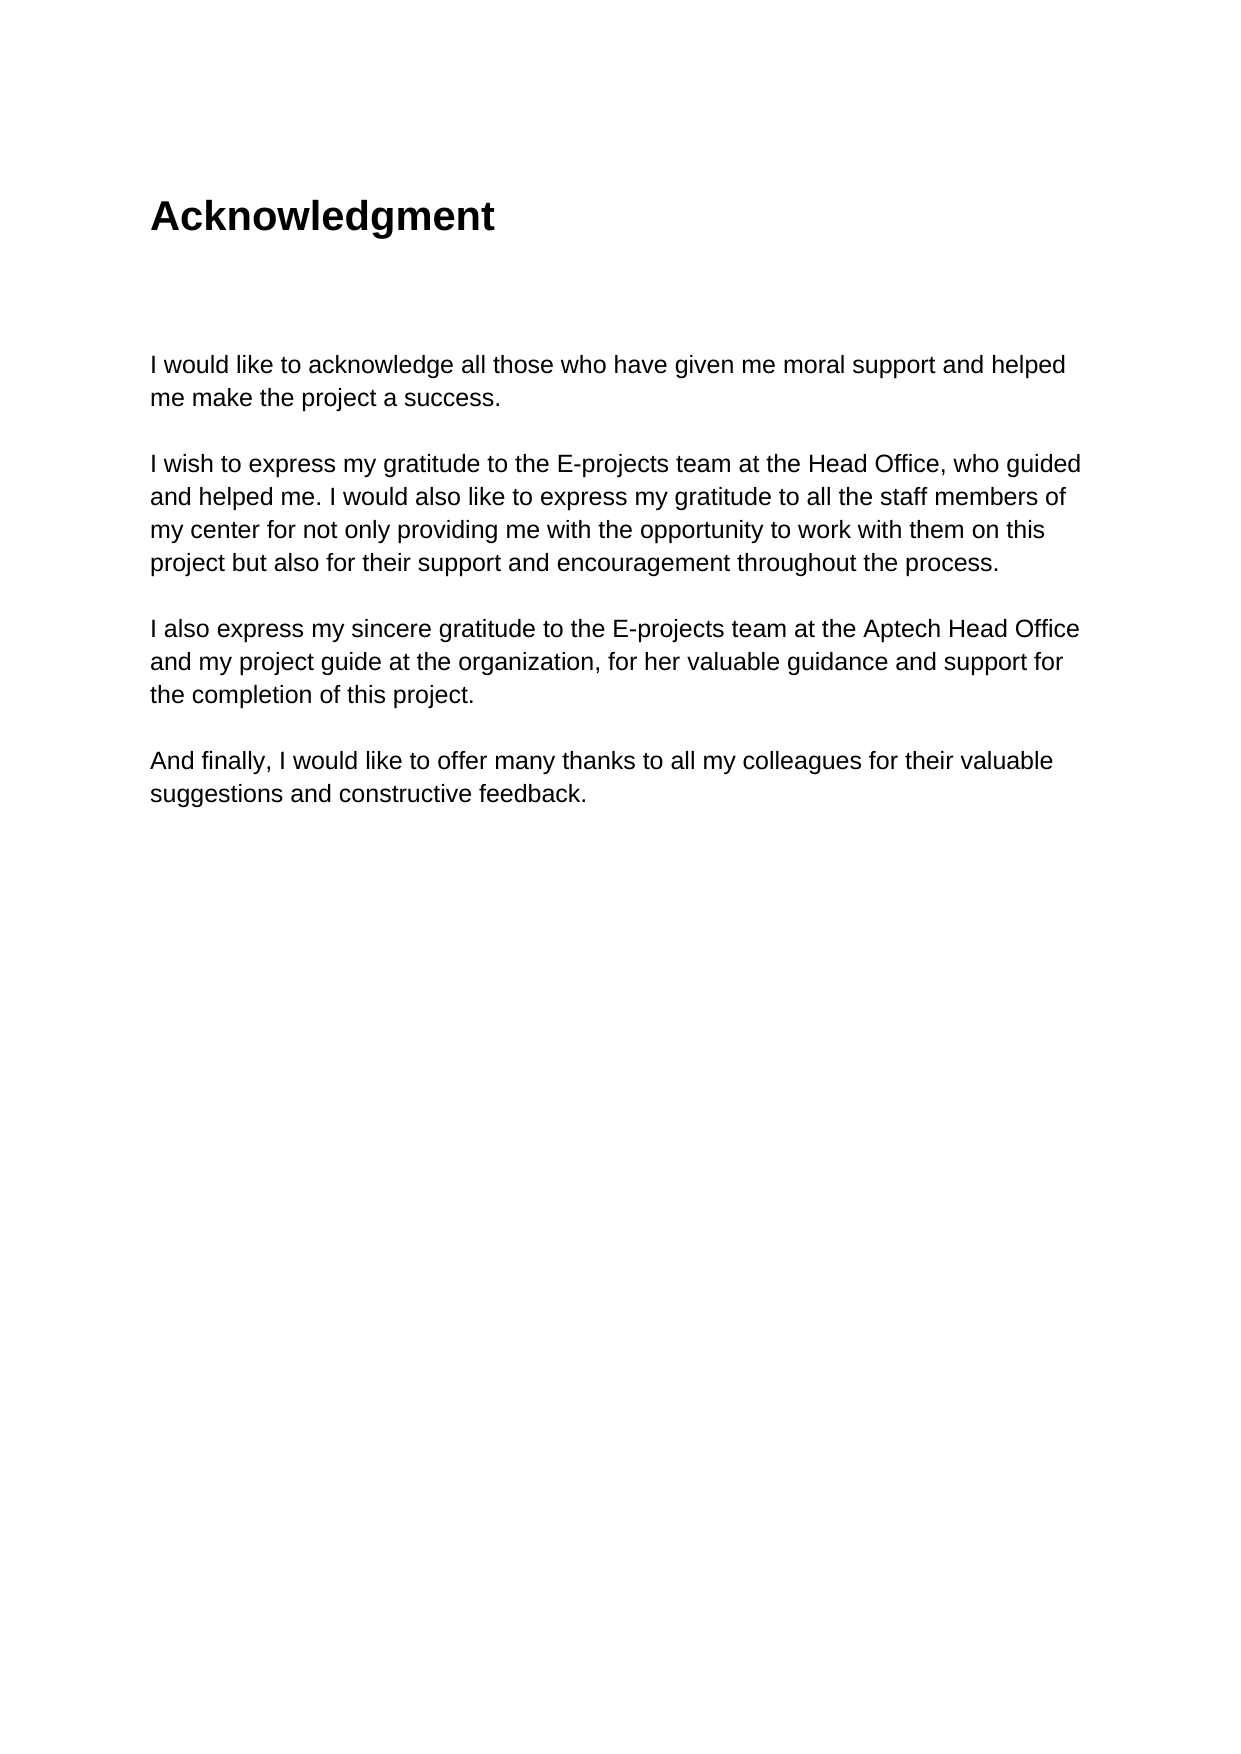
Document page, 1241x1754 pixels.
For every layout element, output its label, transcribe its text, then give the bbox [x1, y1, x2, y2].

text I also express my sincere gratitude to the E-projects team at the Aptech Head Office and my project guide at the organization, for her valuable guidance and support for the completion of this project. [150, 614, 1090, 709]
text I wish to express my gratitude to the E-projects team at the Head Office, who guided and helped me. I would also like to express my gratitude to all the staff members of my center for not only providing me with the opportunity to work with them on this project but also for their support and encouragement throughout the process. [150, 449, 1090, 577]
subtitle Acknowledgment [150, 192, 1090, 239]
text I would like to acknowledge all those who have given me moral support and helped me make the project a success. [150, 350, 1090, 412]
text And finally, I would like to offer many thanks to all my colleagues for their valuable suggestions and constructive feedback. [150, 746, 1090, 808]
